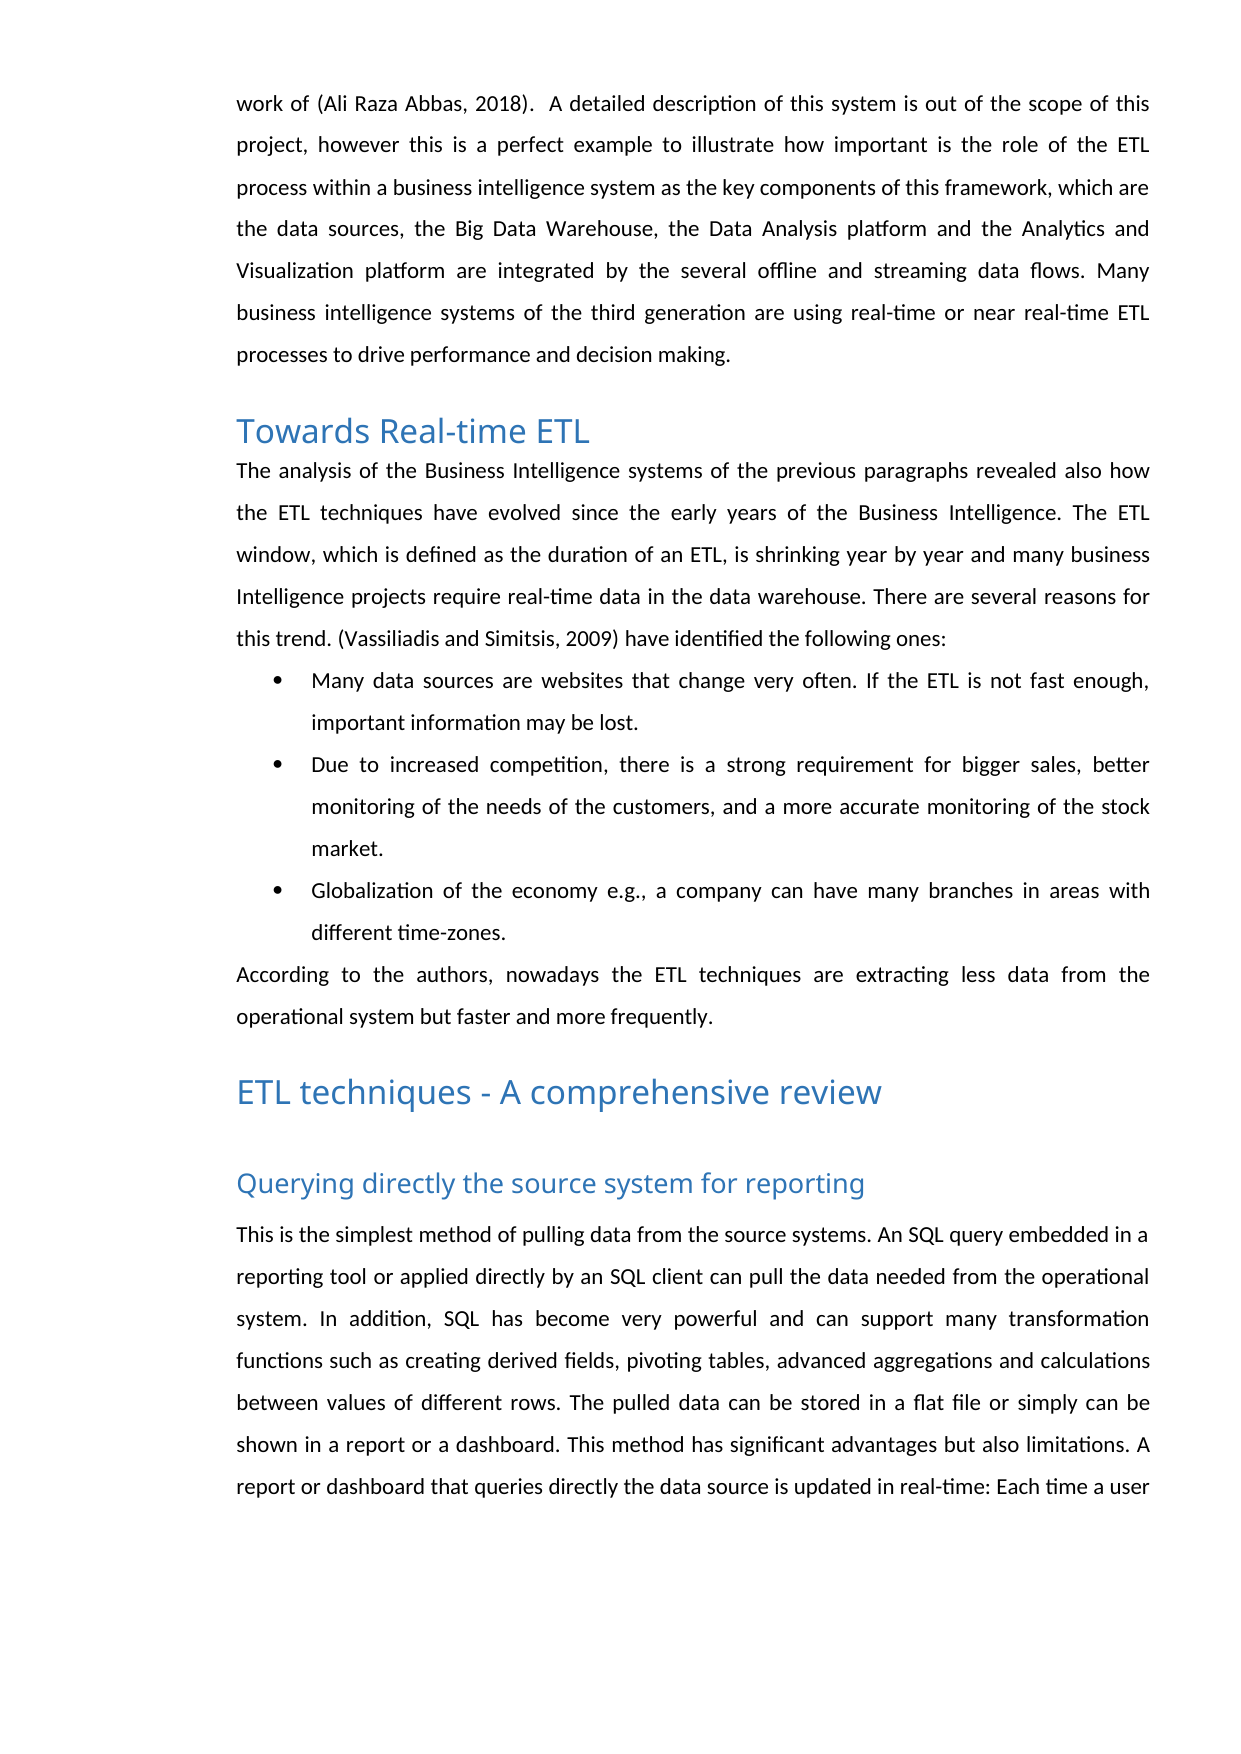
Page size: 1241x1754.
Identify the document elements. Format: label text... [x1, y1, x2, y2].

text The analysis of the Business Intelligence systems of the previous paragraphs revealed also how the ETL techniques have evolved since the early years of the Business Intelligence. The ETL window, which is defined as the duration of an ETL, is shrinking year by year and many business Intelligence projects require real-time data in the data warehouse. There are several reasons for this trend. (Vassiliadis and Simitsis, 2009) have identified the following ones: [236, 456, 1152, 652]
subtitle Querying directly the source system for reporting [236, 1165, 1152, 1202]
text According to the authors, nowadays the ETL techniques are extracting less data from the operational system but faster and more frequently. [236, 960, 1152, 1030]
list Due to increased competition, there is a strong requirement for bigger sales, better monitoring of the needs of the customers, and a more accurate monitoring of the stock market. [274, 750, 1152, 862]
subtitle ETL techniques - A comprehensive review [236, 1069, 1152, 1114]
list Globalization of the economy e.g., a company can have many branches in areas with different time-zones. [274, 876, 1152, 946]
subtitle Towards Real-time ETL [236, 407, 1152, 453]
list Many data sources are websites that change very often. If the ETL is not fast enough, important information may be lost. [274, 666, 1152, 736]
